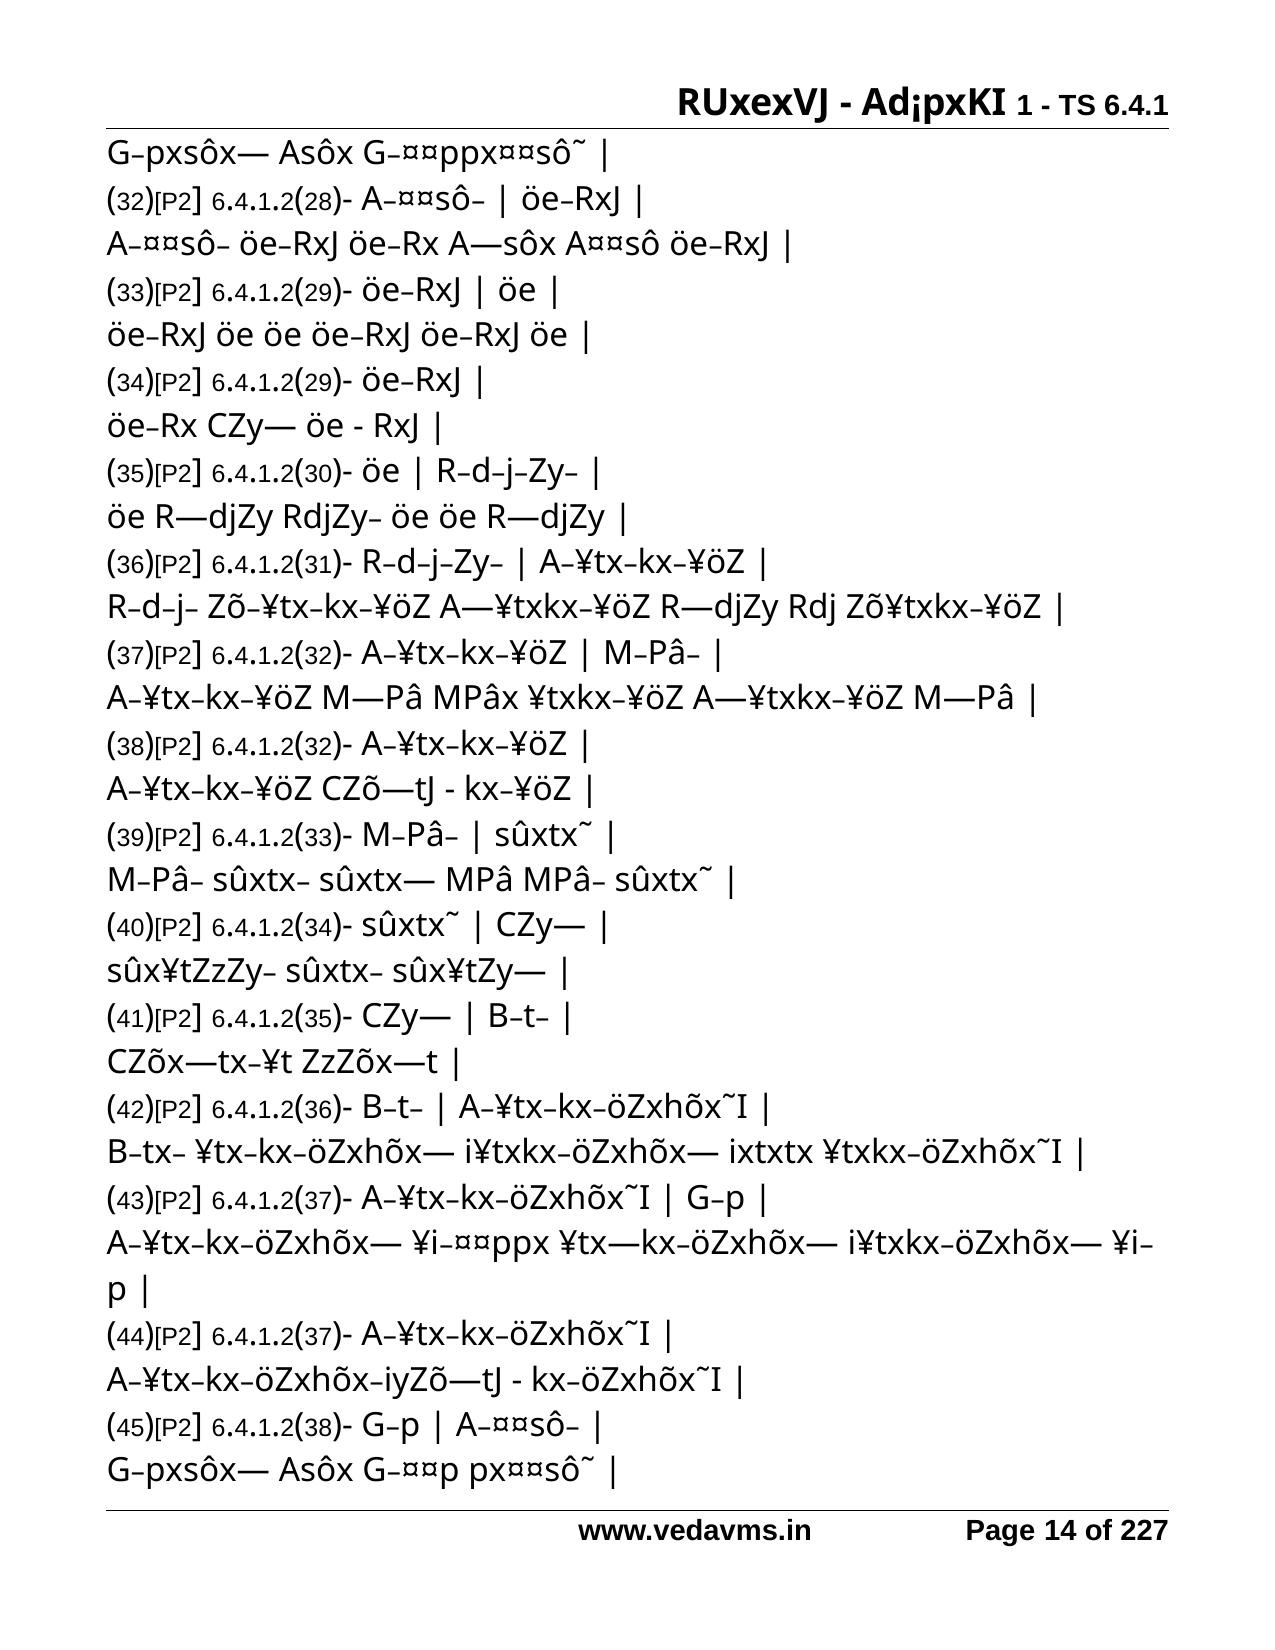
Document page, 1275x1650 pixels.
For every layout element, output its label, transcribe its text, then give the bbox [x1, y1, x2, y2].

text (32)[P2] 6.4.1.2(28)- A–¤¤sô– | öe–RxJ | [106, 174, 1169, 220]
text (38)[P2] 6.4.1.2(32)- A–¥tx–kx–¥öZ | [106, 719, 1169, 765]
text A–¥tx–kx–¥öZ CZõ—tJ - kx–¥öZ | [106, 765, 1169, 810]
text (37)[P2] 6.4.1.2(32)- A–¥tx–kx–¥öZ | M–Pâ– | [106, 629, 1169, 674]
text (43)[P2] 6.4.1.2(37)- A–¥tx–kx–öZxhõx˜I | G–p | [106, 1174, 1169, 1219]
text (41)[P2] 6.4.1.2(35)- CZy— | B–t– | [106, 992, 1169, 1037]
text B–tx– ¥tx–kx–öZxhõx— i¥txkx–öZxhõx— ixtxtx ¥txkx–öZxhõx˜I | [106, 1128, 1169, 1174]
text (35)[P2] 6.4.1.2(30)- öe | R–d–j–Zy– | [106, 447, 1169, 492]
text (45)[P2] 6.4.1.2(38)- G–p | A–¤¤sô– | [106, 1401, 1169, 1446]
text (39)[P2] 6.4.1.2(33)- M–Pâ– | sûxtx˜ | [106, 810, 1169, 856]
text (34)[P2] 6.4.1.2(29)- öe–RxJ | [106, 356, 1169, 402]
text sûx¥tZzZy– sûxtx– sûx¥tZy— | [106, 947, 1169, 992]
text (33)[P2] 6.4.1.2(29)- öe–RxJ | öe | [106, 265, 1169, 311]
text (44)[P2] 6.4.1.2(37)- A–¥tx–kx–öZxhõx˜I | [106, 1310, 1169, 1355]
text öe–RxJ öe öe öe–RxJ öe–RxJ öe | [106, 311, 1169, 356]
text A–¥tx–kx–¥öZ M—Pâ MPâx ¥txkx–¥öZ A—¥txkx–¥öZ M—Pâ | [106, 674, 1169, 719]
text (36)[P2] 6.4.1.2(31)- R–d–j–Zy– | A–¥tx–kx–¥öZ | [106, 538, 1169, 583]
text (42)[P2] 6.4.1.2(36)- B–t– | A–¥tx–kx–öZxhõx˜I | [106, 1083, 1169, 1128]
text öe R—djZy RdjZy– öe öe R—djZy | [106, 492, 1169, 538]
text öe–Rx CZy— öe - RxJ | [106, 402, 1169, 447]
text A–¥tx–kx–öZxhõx–iyZõ—tJ - kx–öZxhõx˜I | [106, 1355, 1169, 1401]
text (40)[P2] 6.4.1.2(34)- sûxtx˜ | CZy— | [106, 901, 1169, 947]
text A–¤¤sô– öe–RxJ öe–Rx A—sôx A¤¤sô öe–RxJ | [106, 220, 1169, 265]
text A–¥tx–kx–öZxhõx— ¥i–¤¤ppx ¥tx—kx–öZxhõx— i¥txkx–öZxhõx— ¥i–p | [106, 1219, 1169, 1310]
text M–Pâ– sûxtx– sûxtx— MPâ MPâ– sûxtx˜ | [106, 856, 1169, 901]
text G–pxsôx— Asôx G–¤¤p px¤¤sô˜ | [106, 1446, 1169, 1492]
text CZõx—tx–¥t ZzZõx—t | [106, 1037, 1169, 1083]
text G–pxsôx— Asôx G–¤¤ppx¤¤sô˜ | [106, 129, 1169, 174]
text R–d–j– Zõ–¥tx–kx–¥öZ A—¥txkx–¥öZ R—djZy Rdj Zõ¥txkx–¥öZ | [106, 583, 1169, 629]
